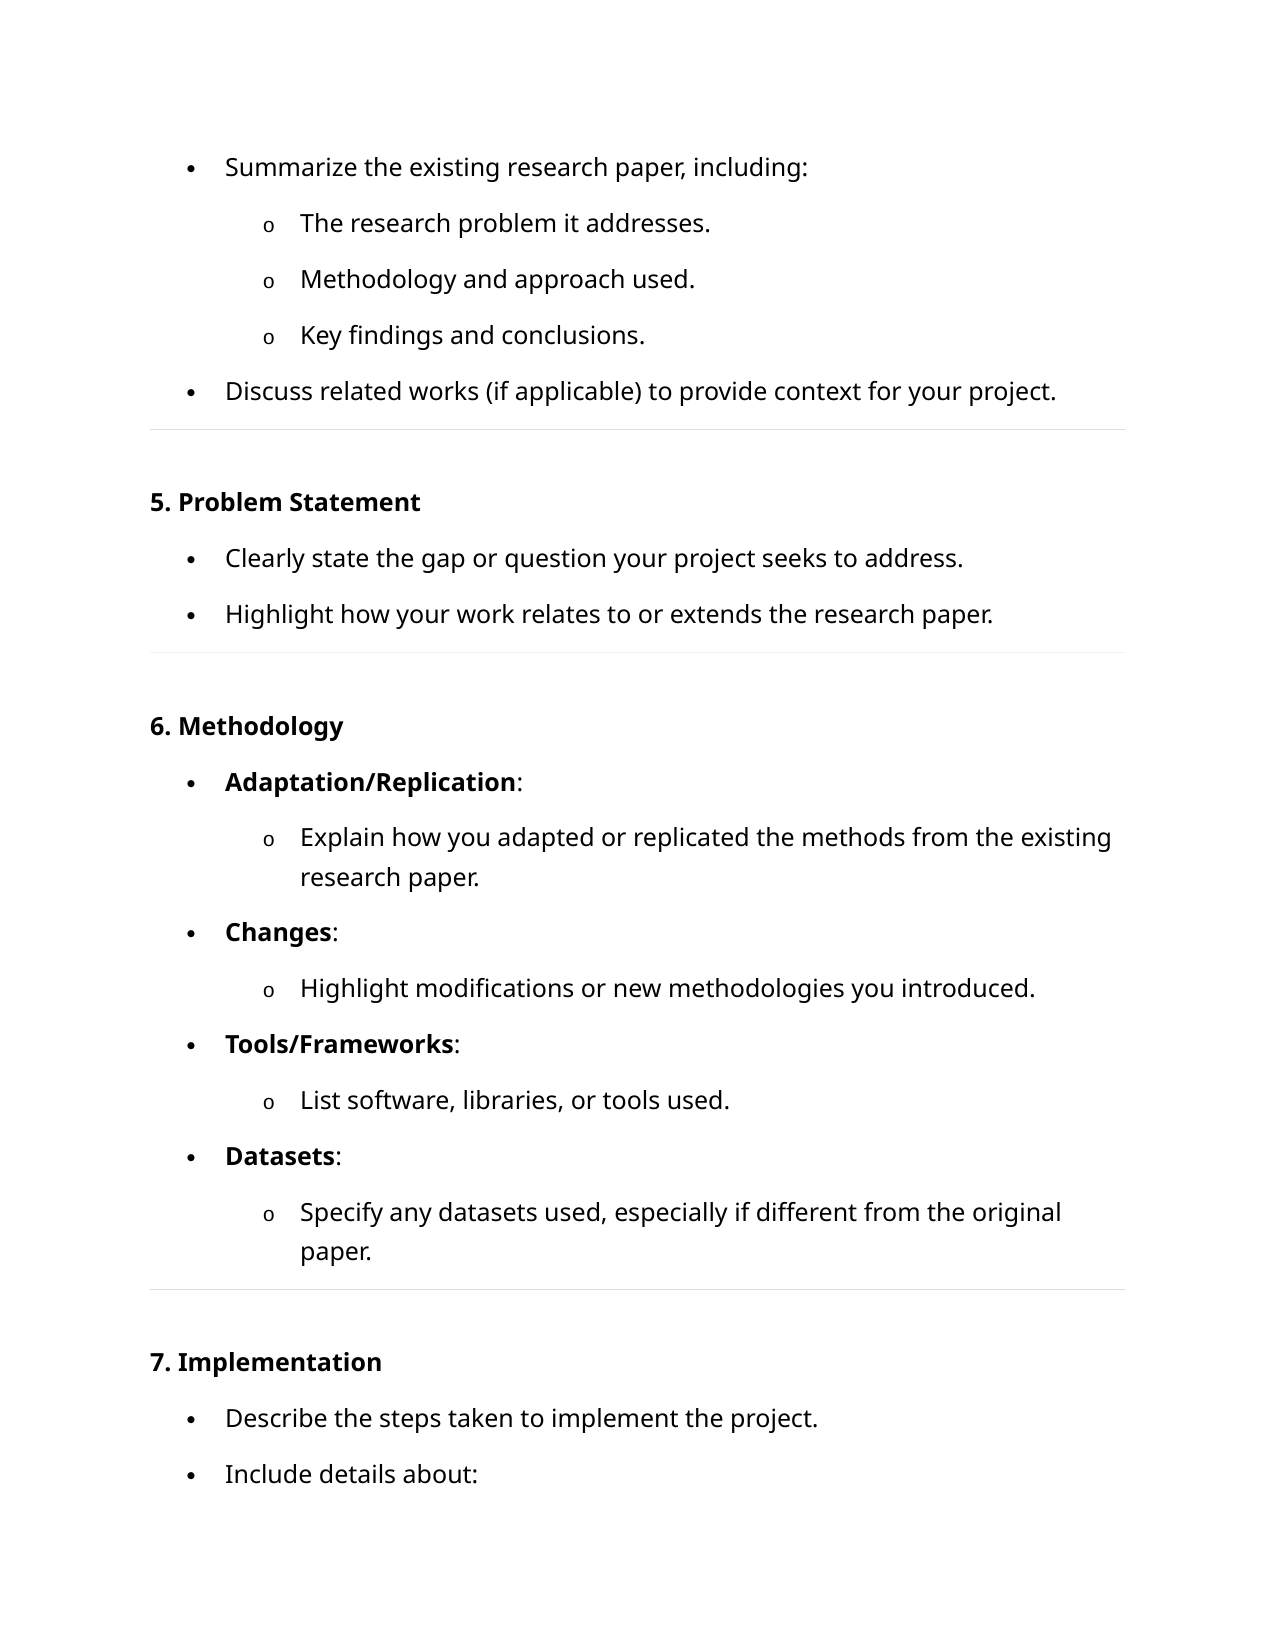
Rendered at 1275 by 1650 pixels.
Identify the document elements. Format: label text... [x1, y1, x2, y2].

list Describe the steps taken to implement the project. [187, 1401, 1125, 1435]
list Adaptation/Replication: [187, 764, 1125, 798]
list Include details about: [187, 1457, 1125, 1491]
list Discuss related works (if applicable) to provide context for your project. [187, 373, 1125, 407]
list Key findings and conclusions. [262, 317, 1125, 352]
list The research problem it addresses. [262, 206, 1125, 240]
list Methodology and approach used. [262, 262, 1125, 296]
list List software, libraries, or tools used. [262, 1082, 1125, 1117]
list Highlight how your work relates to or extends the research paper. [187, 597, 1125, 631]
list Summarize the existing research paper, including: [187, 150, 1125, 184]
list Clearly state the gap or question your project seeks to address. [187, 541, 1125, 575]
list Explain how you adapted or replicated the methods from the existing research paper. [262, 820, 1125, 893]
list Highlight modifications or new methodologies you introduced. [262, 971, 1125, 1005]
list Tools/Frameworks: [187, 1027, 1125, 1061]
list Changes: [187, 915, 1125, 949]
text 5. Problem Statement [150, 485, 1125, 519]
list Specify any datasets used, especially if different from the original paper. [262, 1194, 1125, 1267]
text 7. Implementation [150, 1345, 1125, 1379]
text 6. Methodology [150, 708, 1125, 742]
list Datasets: [187, 1138, 1125, 1172]
